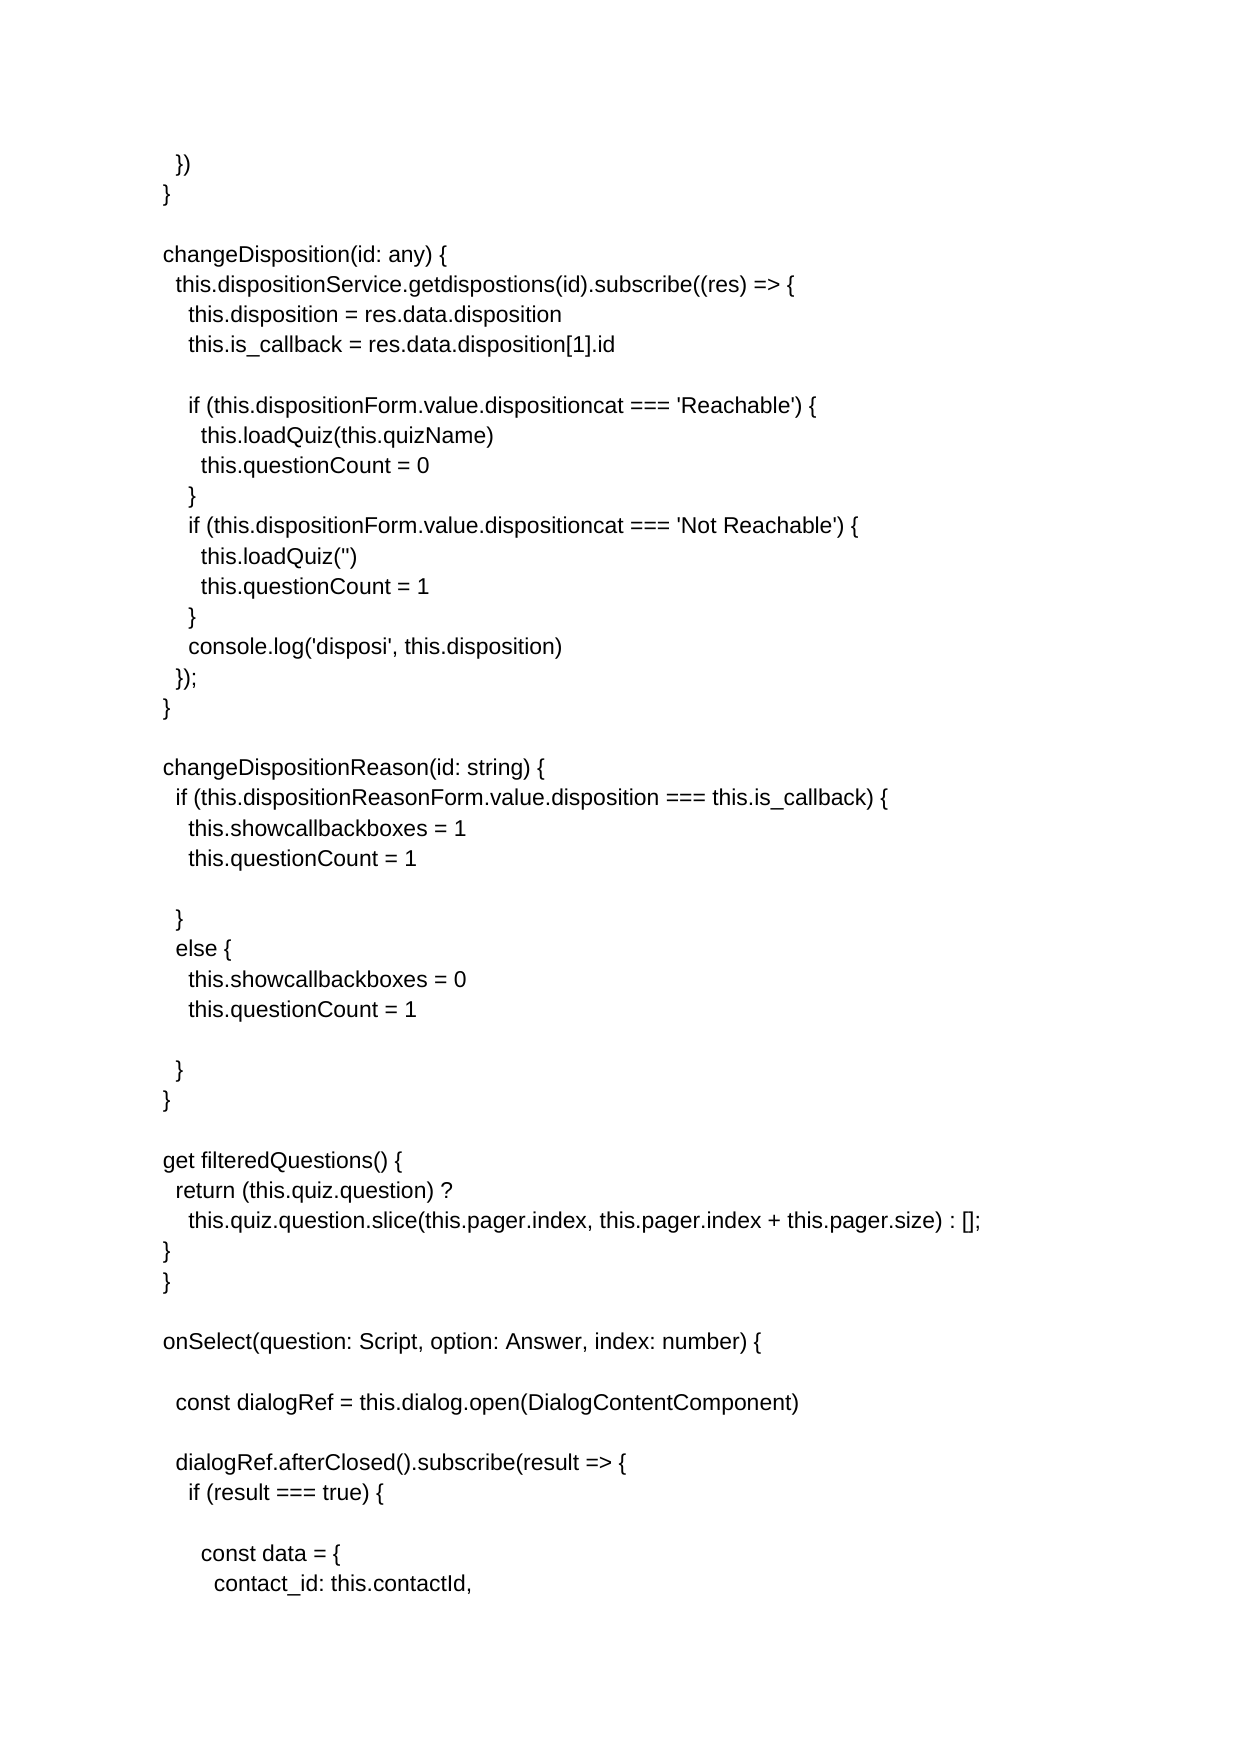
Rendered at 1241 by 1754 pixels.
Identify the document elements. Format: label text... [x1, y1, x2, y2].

text this.questionCount = 1 [150, 573, 1090, 599]
text this.disposition = res.data.disposition [150, 301, 1090, 327]
text } [150, 905, 1090, 932]
text } [150, 482, 1090, 509]
text const dialogRef = this.dialog.open(DialogContentComponent) [150, 1388, 1090, 1415]
text }); [150, 663, 1090, 690]
text } [150, 694, 1090, 720]
text this.questionCount = 0 [150, 452, 1090, 478]
text if (result === true) { [150, 1479, 1090, 1506]
text this.loadQuiz(this.quizName) [150, 422, 1090, 448]
text } [150, 1268, 1090, 1294]
text this.questionCount = 1 [150, 996, 1090, 1022]
text onSelect(question: Script, option: Answer, index: number) { [150, 1328, 1090, 1354]
text } [150, 603, 1090, 629]
text this.is_callback = res.data.disposition[1].id [150, 331, 1090, 358]
text const data = { [150, 1539, 1090, 1566]
text if (this.dispositionForm.value.dispositioncat === 'Reachable') { [150, 392, 1090, 418]
text console.log('disposi', this.disposition) [150, 633, 1090, 660]
text if (this.dispositionReasonForm.value.disposition === this.is_callback) { [150, 784, 1090, 811]
text } [150, 1237, 1090, 1264]
text this.questionCount = 1 [150, 845, 1090, 871]
text changeDisposition(id: any) { [150, 241, 1090, 267]
text if (this.dispositionForm.value.dispositioncat === 'Not Reachable') { [150, 512, 1090, 539]
text this.showcallbackboxes = 0 [150, 966, 1090, 992]
text } [150, 1056, 1090, 1083]
text this.dispositionService.getdispostions(id).subscribe((res) => { [150, 271, 1090, 297]
text } [150, 180, 1090, 207]
text this.quiz.question.slice(this.pager.index, this.pager.index + this.pager.size) : []; [150, 1207, 1090, 1234]
text get filteredQuestions() { [150, 1147, 1090, 1173]
text dialogRef.afterClosed().subscribe(result => { [150, 1449, 1090, 1475]
text this.loadQuiz('') [150, 543, 1090, 569]
text else { [150, 935, 1090, 962]
text } [150, 1086, 1090, 1113]
text }) [150, 150, 1090, 176]
text this.showcallbackboxes = 1 [150, 814, 1090, 841]
text return (this.quiz.question) ? [150, 1177, 1090, 1203]
text changeDispositionReason(id: string) { [150, 754, 1090, 781]
text contact_id: this.contactId, [150, 1570, 1090, 1596]
